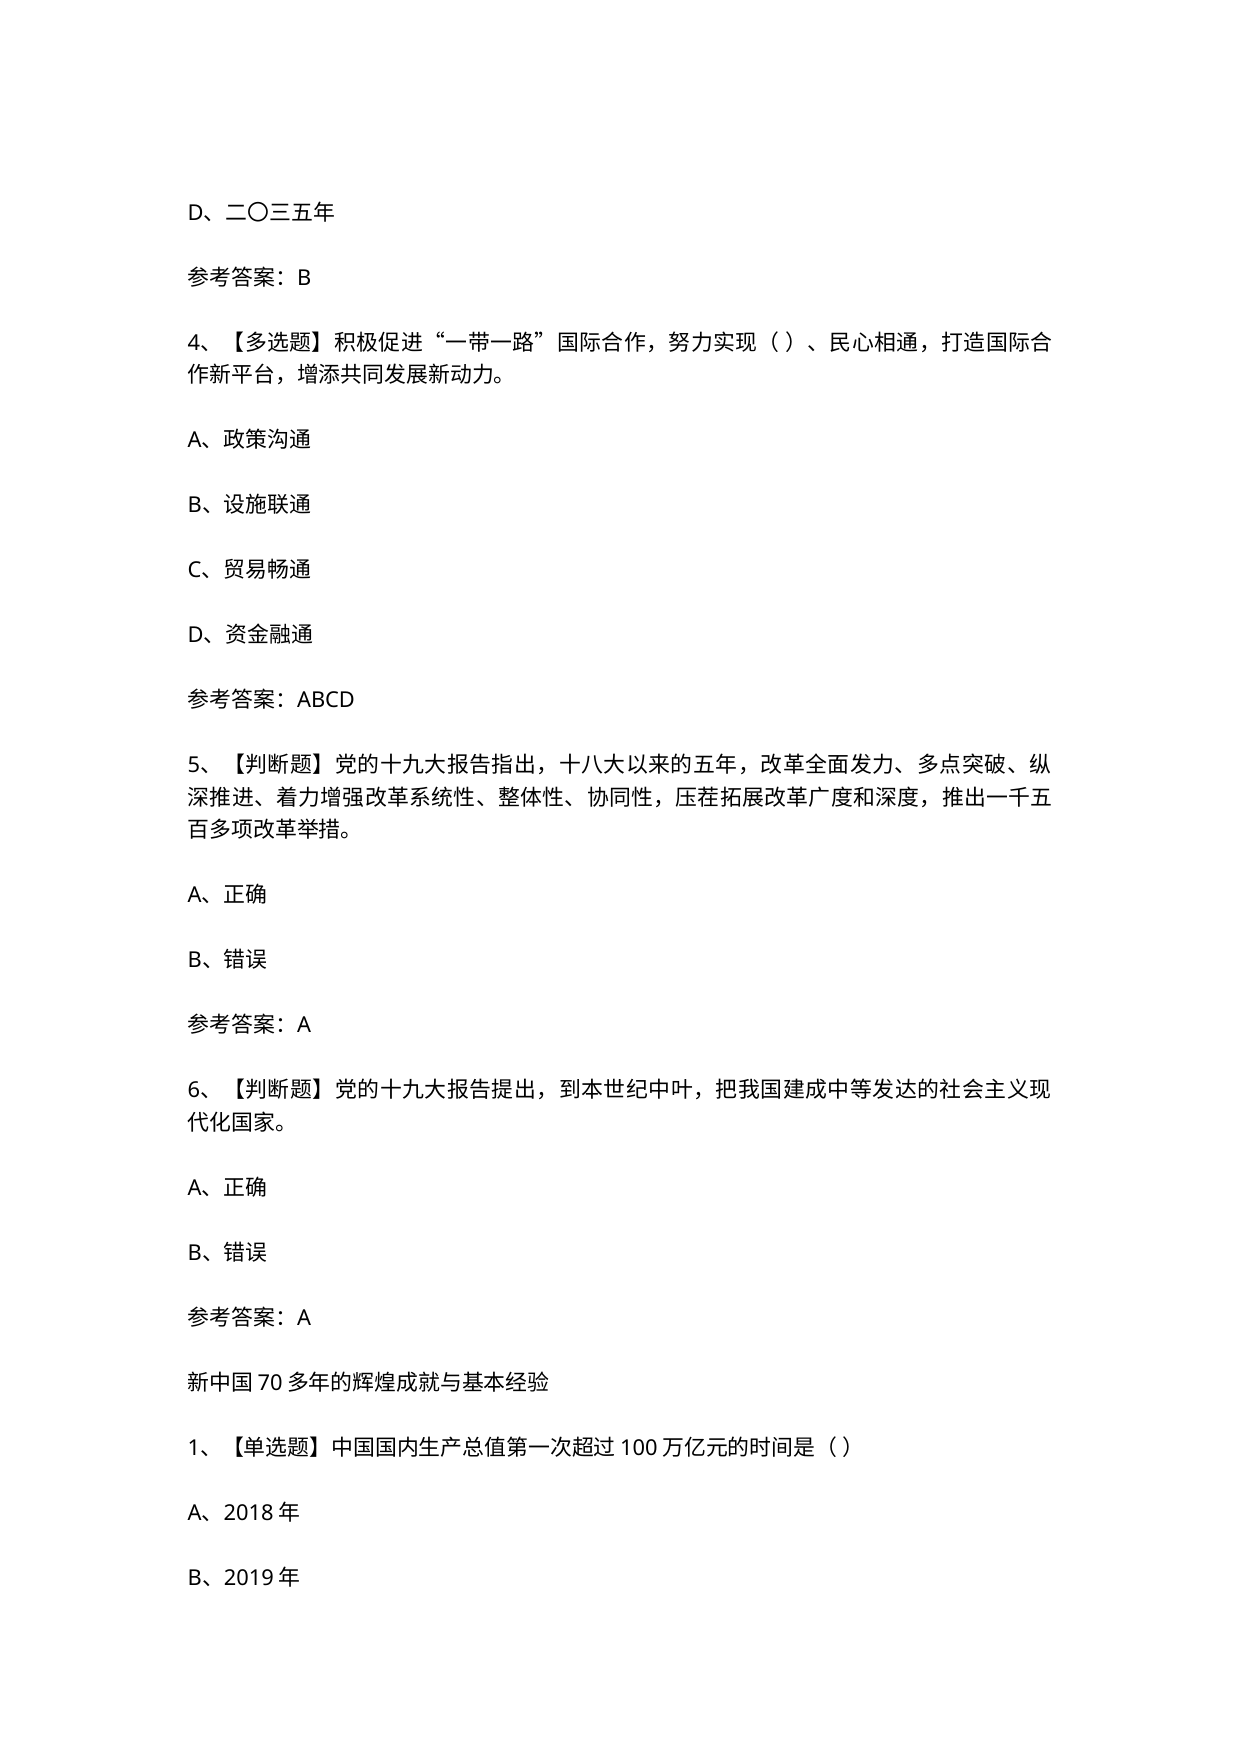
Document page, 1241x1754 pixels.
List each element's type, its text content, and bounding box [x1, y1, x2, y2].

text D、资金融通 [187, 617, 1053, 649]
text 参考答案：A [187, 1299, 1053, 1332]
text A、政策沟通 [187, 422, 1053, 454]
text C、贸易畅通 [187, 552, 1053, 584]
text 6、【判断题】党的十九大报告提出，到本世纪中叶，把我国建成中等发达的社会主义现代化国家。 [187, 1072, 1053, 1137]
text A、正确 [187, 877, 1053, 909]
text 4、【多选题】积极促进“一带一路”国际合作，努力实现（ ）、民心相通，打造国际合作新平台，增添共同发展新动力。 [187, 324, 1053, 389]
text 5、【判断题】党的十九大报告指出，十八大以来的五年，改革全面发力、多点突破、纵深推进、着力增强改革系统性、整体性、协同性，压茬拓展改革广度和深度，推出一千五百多项改革举措。 [187, 747, 1053, 844]
text 参考答案：A [187, 1007, 1053, 1039]
text 1、【单选题】中国国内生产总值第一次超过100万亿元的时间是（ ） [187, 1429, 1053, 1462]
text B、设施联通 [187, 487, 1053, 519]
text 新中国70多年的辉煌成就与基本经验 [187, 1364, 1053, 1397]
text B、2019年 [187, 1559, 1053, 1592]
text B、错误 [187, 1234, 1053, 1267]
text B、错误 [187, 942, 1053, 974]
text 参考答案：B [187, 259, 1053, 292]
text A、2018年 [187, 1494, 1053, 1527]
text D、二〇三五年 [187, 194, 1053, 227]
text A、正确 [187, 1169, 1053, 1202]
text 参考答案：ABCD [187, 682, 1053, 714]
